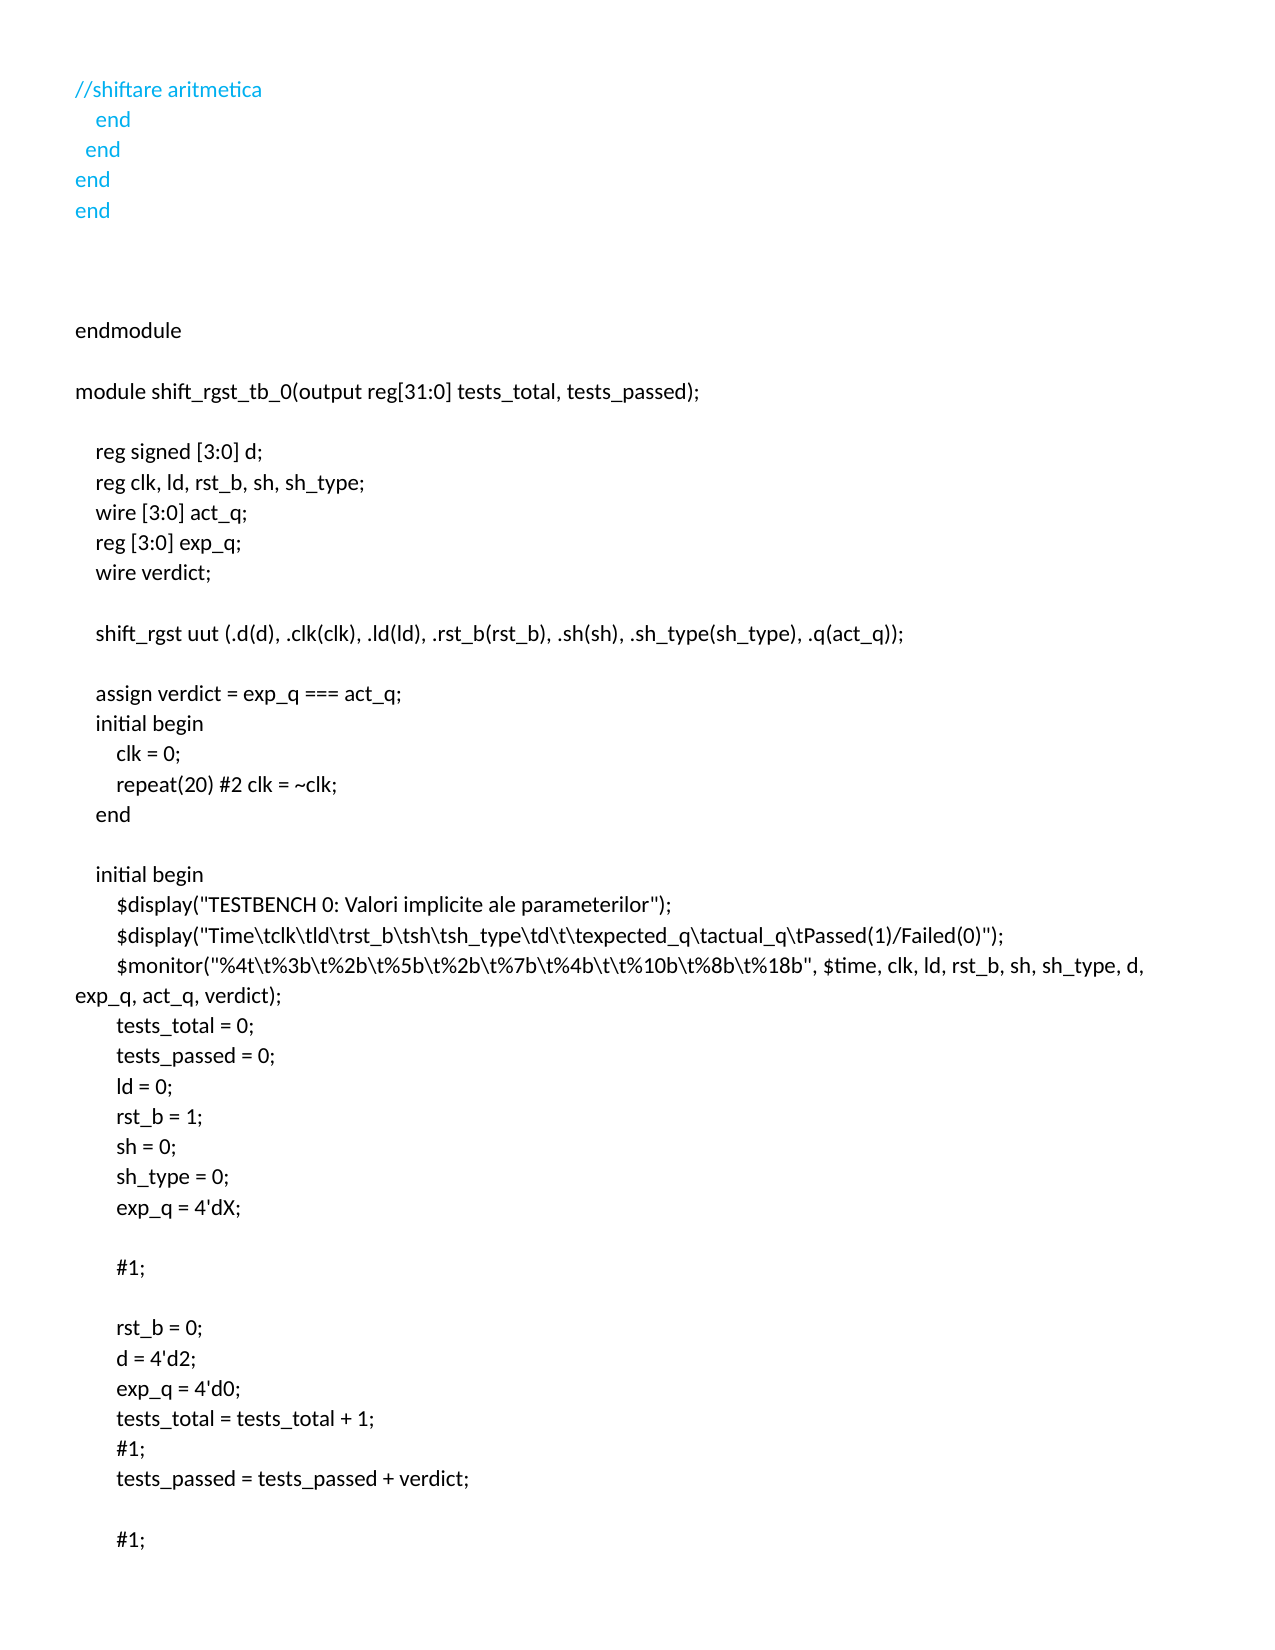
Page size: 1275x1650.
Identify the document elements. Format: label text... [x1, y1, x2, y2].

text tests_passed = tests_passed + verdict; [75, 1464, 1200, 1493]
text clk = 0; [75, 739, 1200, 768]
text endmodule [75, 317, 1200, 345]
text end [75, 800, 1200, 828]
text initial begin [75, 709, 1200, 737]
text exp_q = 4'dX; [75, 1193, 1200, 1221]
text #1; [75, 1525, 1200, 1553]
text sh = 0; [75, 1132, 1200, 1160]
text end [75, 135, 1200, 163]
text shift_rgst uut (.d(d), .clk(clk), .ld(ld), .rst_b(rst_b), .sh(sh), .sh_type(sh_type), .q(act_q)); [75, 619, 1200, 647]
text repeat(20) #2 clk = ~clk; [75, 770, 1200, 798]
text end [75, 166, 1200, 194]
text exp_q = 4'd0; [75, 1374, 1200, 1402]
text module shift_rgst_tb_0(output reg[31:0] tests_total, tests_passed); [75, 377, 1200, 405]
text initial begin [75, 860, 1200, 888]
text wire verdict; [75, 558, 1200, 586]
text rst_b = 0; [75, 1313, 1200, 1342]
text $display("TESTBENCH 0: Valori implicite ale parameterilor"); [75, 891, 1200, 919]
text reg clk, ld, rst_b, sh, sh_type; [75, 468, 1200, 496]
text #1; [75, 1253, 1200, 1281]
text sh_type = 0; [75, 1162, 1200, 1191]
text tests_total = 0; [75, 1011, 1200, 1039]
text #1; [75, 1434, 1200, 1462]
text rst_b = 1; [75, 1102, 1200, 1130]
text end [75, 105, 1200, 133]
text reg signed [3:0] d; [75, 437, 1200, 466]
text assign verdict = exp_q === act_q; [75, 679, 1200, 707]
text tests_total = tests_total + 1; [75, 1404, 1200, 1432]
text end [75, 196, 1200, 224]
text ld = 0; [75, 1072, 1200, 1100]
text reg [3:0] exp_q; [75, 528, 1200, 556]
text $display("Time\tclk\tld\trst_b\tsh\tsh_type\td\t\texpected_q\tactual_q\tPassed(1)/Failed(0)"); [75, 921, 1200, 949]
text wire [3:0] act_q; [75, 498, 1200, 526]
text tests_passed = 0; [75, 1042, 1200, 1070]
text d = 4'd2; [75, 1344, 1200, 1372]
text $monitor("%4t\t%3b\t%2b\t%5b\t%2b\t%7b\t%4b\t\t%10b\t%8b\t%18b", $time, clk, ld, rst_b, sh, sh_type, d, exp_q, act_q, verdict); [75, 951, 1200, 1009]
text //shiftare aritmetica [75, 75, 1200, 103]
